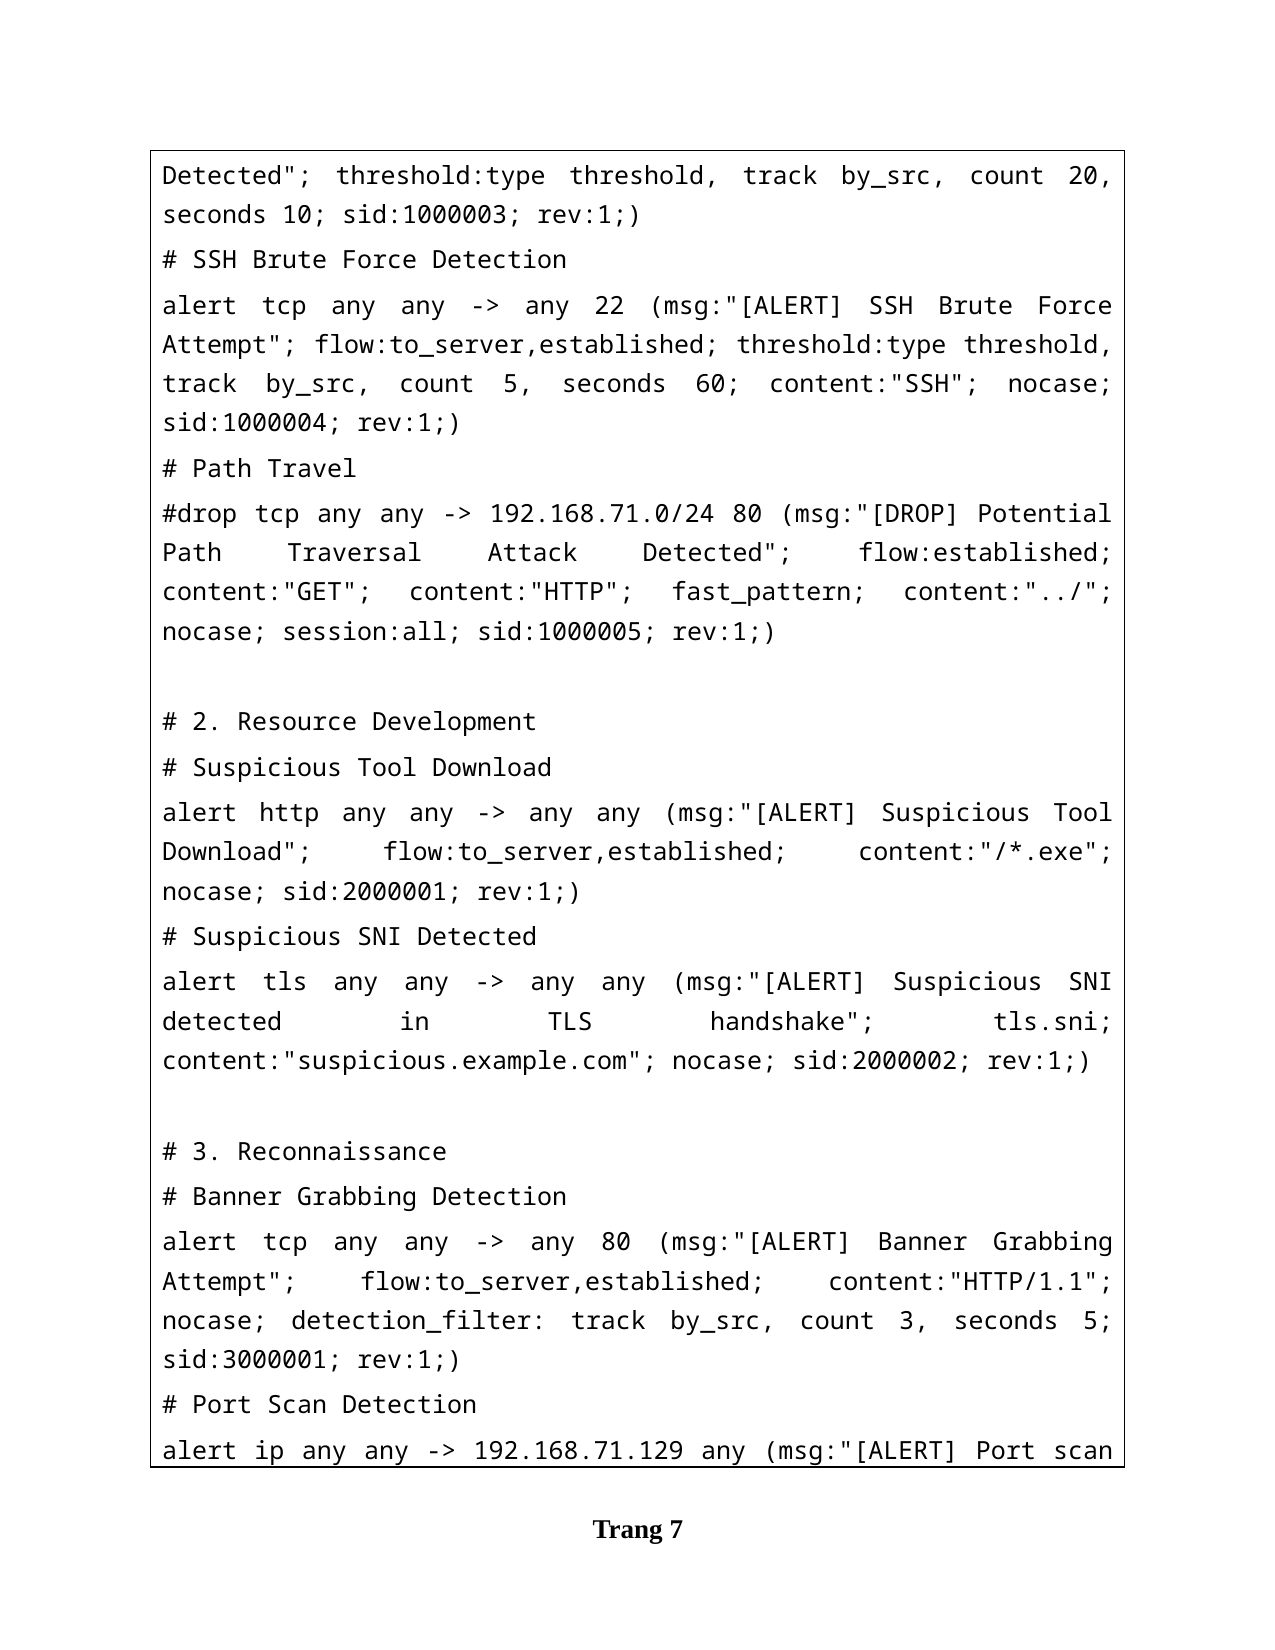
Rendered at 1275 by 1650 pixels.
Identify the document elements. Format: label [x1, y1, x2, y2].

table_header [151, 151, 1124, 1466]
